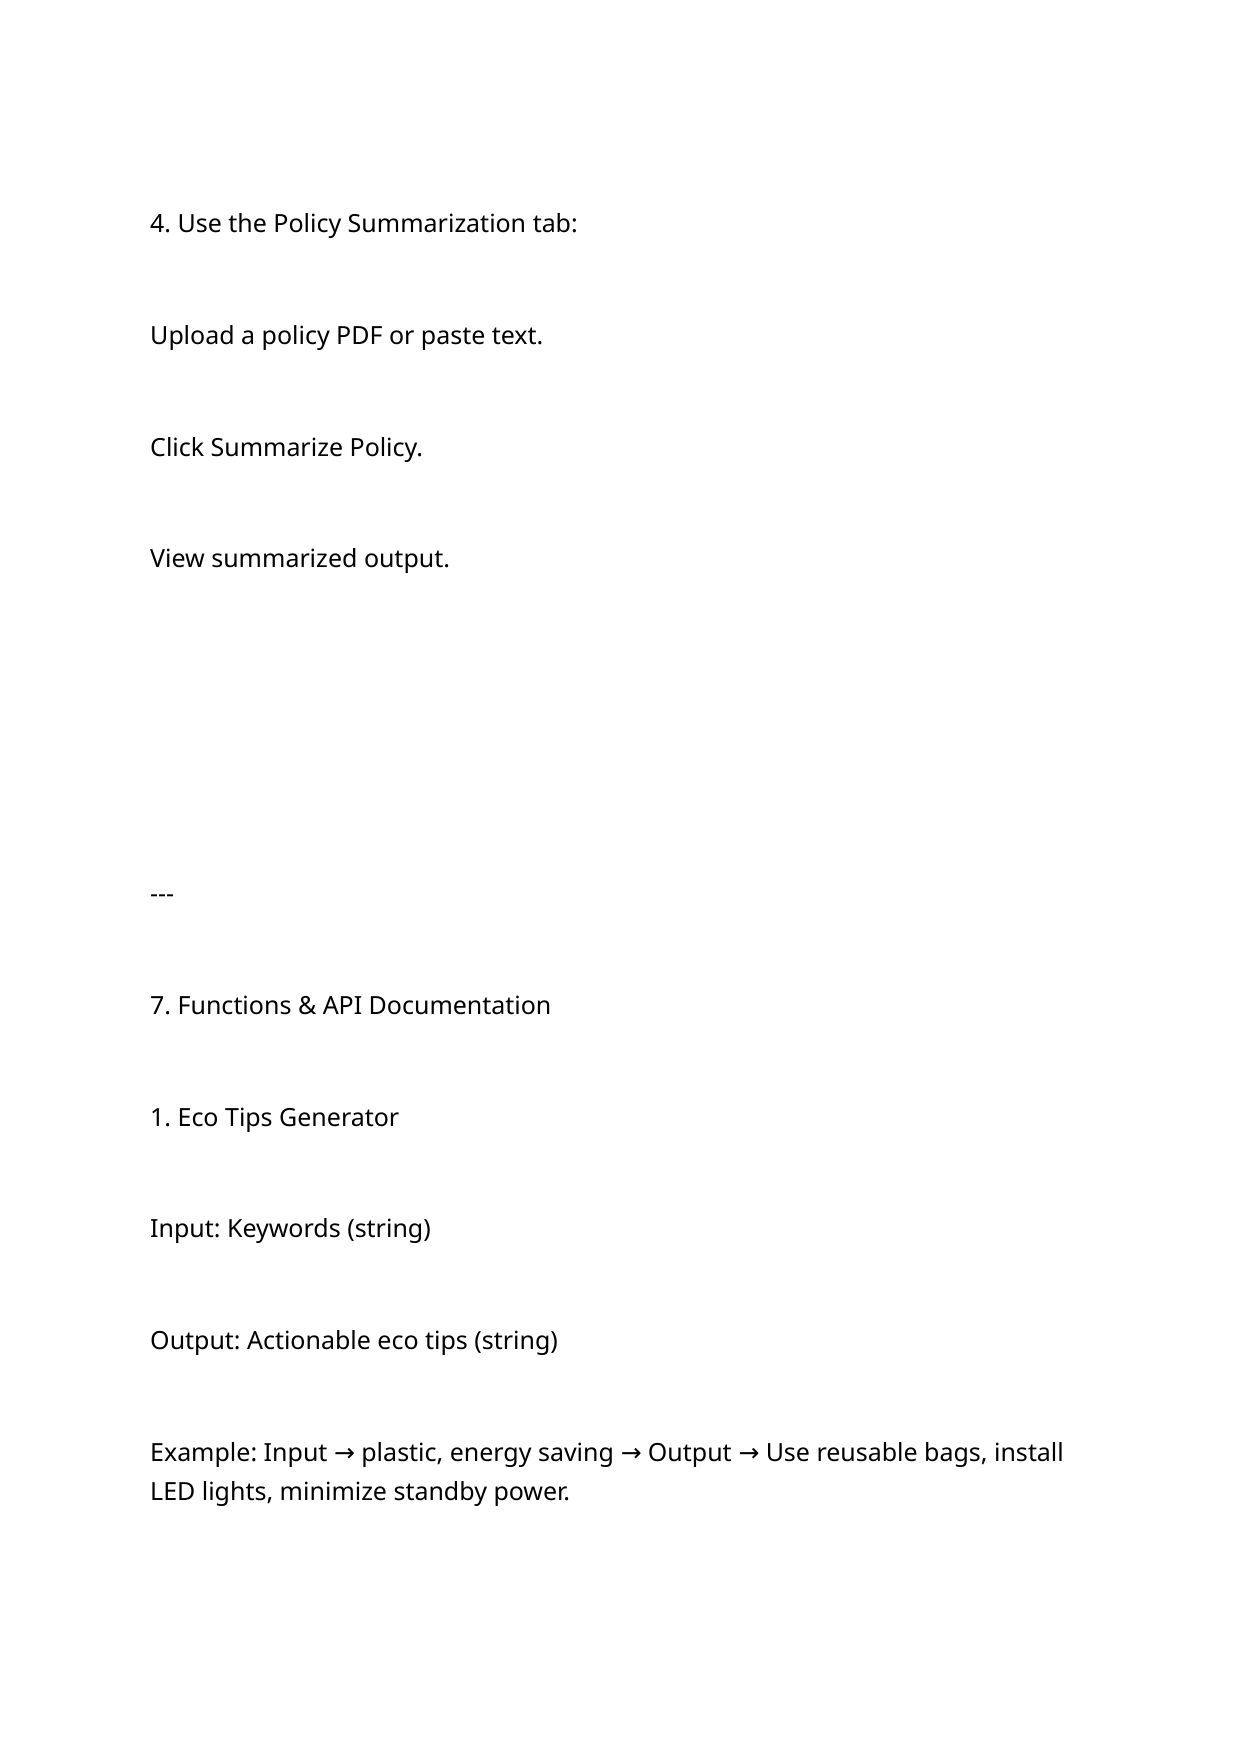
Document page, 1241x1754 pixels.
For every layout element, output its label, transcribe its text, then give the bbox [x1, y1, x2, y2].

text View summarized output. [150, 541, 1090, 575]
text 4. Use the Policy Summarization tab: [150, 206, 1090, 240]
text Upload a policy PDF or paste text. [150, 317, 1090, 352]
text Output: Actionable eco tips (string) [150, 1322, 1090, 1357]
text 1. Eco Tips Generator [150, 1099, 1090, 1133]
text --- [150, 876, 1090, 910]
text Input: Keywords (string) [150, 1211, 1090, 1245]
text Example: Input → plastic, energy saving → Output → Use reusable bags, install LED lights, minimize standby power. [150, 1434, 1090, 1507]
text Click Summarize Policy. [150, 429, 1090, 463]
text 7. Functions & API Documentation [150, 987, 1090, 1022]
